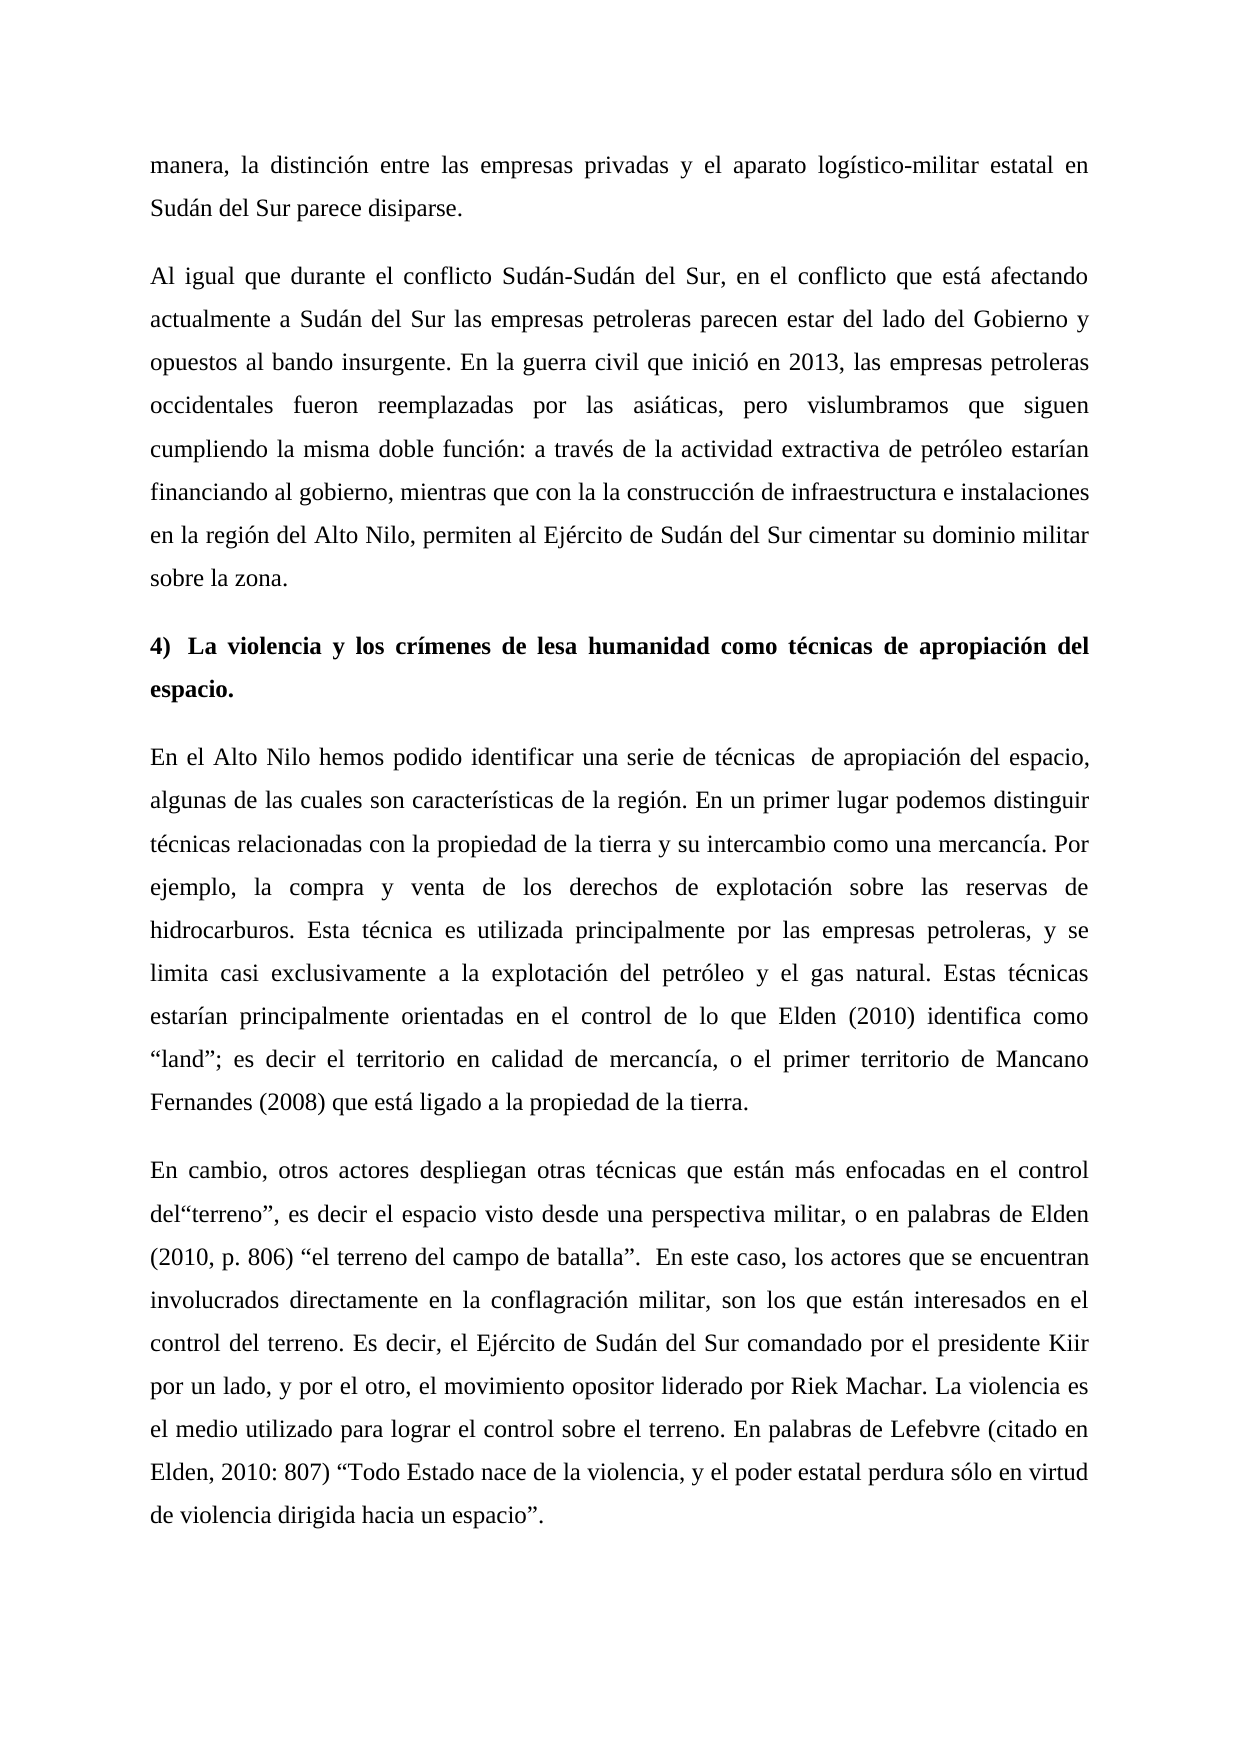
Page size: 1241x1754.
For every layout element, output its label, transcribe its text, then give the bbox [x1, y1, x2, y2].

text En cambio, otros actores despliegan otras técnicas que están más enfocadas en el control del“terreno”, es decir el espacio visto desde una perspectiva militar, o en palabras de Elden (2010, p. 806) “el terreno del campo de batalla”. En este caso, los actores que se encuentran involucrados directamente en la conflagración militar, son los que están interesados en el control del terreno. Es decir, el Ejército de Sudán del Sur comandado por el presidente Kiir por un lado, y por el otro, el movimiento opositor liderado por Riek Machar. La violencia es el medio utilizado para lograr el control sobre el terreno. En palabras de Lefebvre (citado en Elden, 2010: 807) “Todo Estado nace de la violencia, y el poder estatal perdura sólo en virtud de violencia dirigida hacia un espacio”. [150, 1156, 1090, 1529]
text 4) La violencia y los crímenes de lesa humanidad como técnicas de apropiación del espacio. [150, 631, 1090, 703]
text Al igual que durante el conflicto Sudán-Sudán del Sur, en el conflicto que está afectando actualmente a Sudán del Sur las empresas petroleras parecen estar del lado del Gobierno y opuestos al bando insurgente. En la guerra civil que inició en 2013, las empresas petroleras occidentales fueron reemplazadas por las asiáticas, pero vislumbramos que siguen cumpliendo la misma doble función: a través de la actividad extractiva de petróleo estarían financiando al gobierno, mientras que con la la construcción de infraestructura e instalaciones en la región del Alto Nilo, permiten al Ejército de Sudán del Sur cimentar su dominio militar sobre la zona. [150, 261, 1090, 592]
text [150, 150, 1090, 222]
text En el Alto Nilo hemos podido identificar una serie de técnicas de apropiación del espacio, algunas de las cuales son características de la región. En un primer lugar podemos distinguir técnicas relacionadas con la propiedad de la tierra y su intercambio como una mercancía. Por ejemplo, la compra y venta de los derechos de explotación sobre las reservas de hidrocarburos. Esta técnica es utilizada principalmente por las empresas petroleras, y se limita casi exclusivamente a la explotación del petróleo y el gas natural. Estas técnicas estarían principalmente orientadas en el control de lo que Elden (2010) identifica como “land”; es decir el territorio en calidad de mercancía, o el primer territorio de Mancano Fernandes (2008) que está ligado a la propiedad de la tierra. [150, 742, 1090, 1116]
